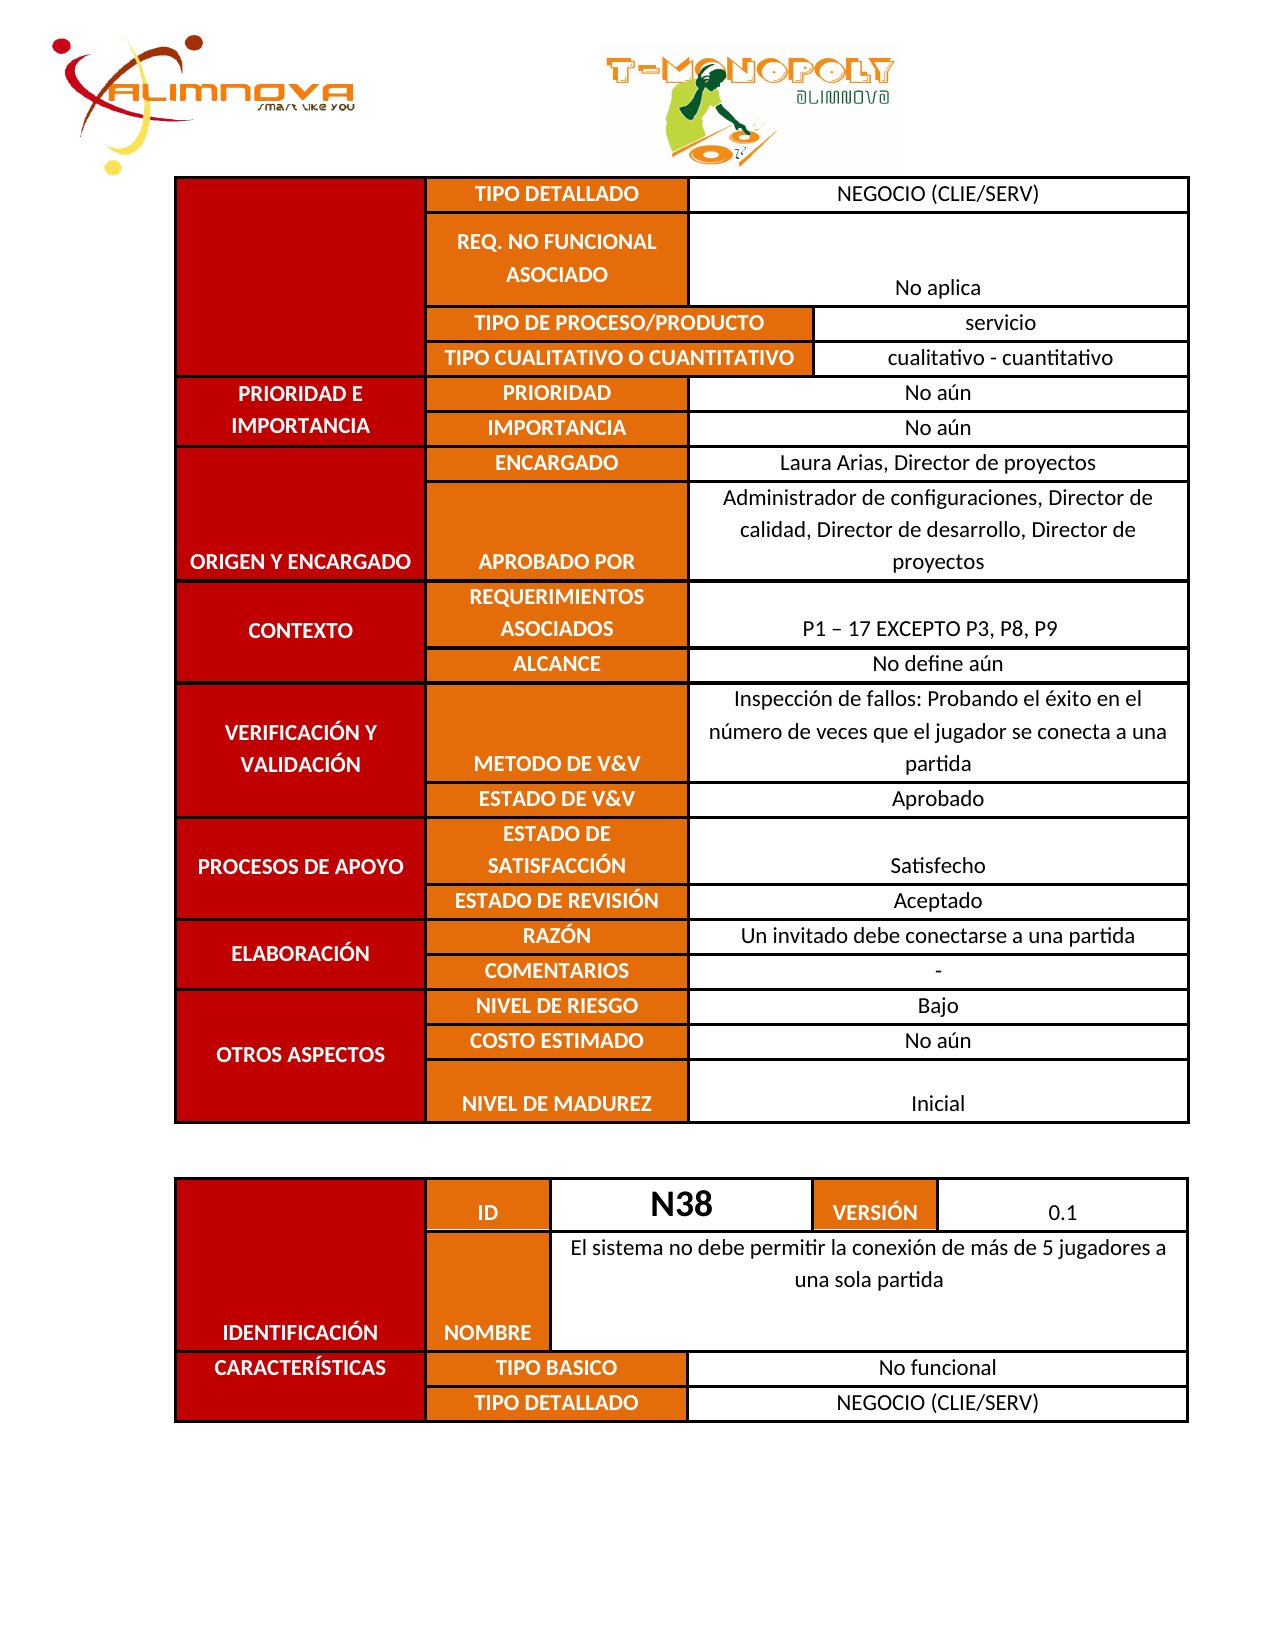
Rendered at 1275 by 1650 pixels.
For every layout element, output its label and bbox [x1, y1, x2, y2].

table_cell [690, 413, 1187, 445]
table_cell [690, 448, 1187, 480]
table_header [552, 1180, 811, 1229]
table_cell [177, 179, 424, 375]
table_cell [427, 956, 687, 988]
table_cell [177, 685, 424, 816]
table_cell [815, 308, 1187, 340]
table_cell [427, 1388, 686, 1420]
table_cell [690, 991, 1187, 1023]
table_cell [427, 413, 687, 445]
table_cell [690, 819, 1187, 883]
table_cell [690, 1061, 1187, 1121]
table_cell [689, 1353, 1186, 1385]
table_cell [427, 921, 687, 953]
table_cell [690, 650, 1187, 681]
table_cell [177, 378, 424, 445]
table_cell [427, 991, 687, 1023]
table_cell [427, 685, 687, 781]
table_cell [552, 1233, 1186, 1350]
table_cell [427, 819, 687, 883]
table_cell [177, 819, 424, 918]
picture [48, 33, 356, 177]
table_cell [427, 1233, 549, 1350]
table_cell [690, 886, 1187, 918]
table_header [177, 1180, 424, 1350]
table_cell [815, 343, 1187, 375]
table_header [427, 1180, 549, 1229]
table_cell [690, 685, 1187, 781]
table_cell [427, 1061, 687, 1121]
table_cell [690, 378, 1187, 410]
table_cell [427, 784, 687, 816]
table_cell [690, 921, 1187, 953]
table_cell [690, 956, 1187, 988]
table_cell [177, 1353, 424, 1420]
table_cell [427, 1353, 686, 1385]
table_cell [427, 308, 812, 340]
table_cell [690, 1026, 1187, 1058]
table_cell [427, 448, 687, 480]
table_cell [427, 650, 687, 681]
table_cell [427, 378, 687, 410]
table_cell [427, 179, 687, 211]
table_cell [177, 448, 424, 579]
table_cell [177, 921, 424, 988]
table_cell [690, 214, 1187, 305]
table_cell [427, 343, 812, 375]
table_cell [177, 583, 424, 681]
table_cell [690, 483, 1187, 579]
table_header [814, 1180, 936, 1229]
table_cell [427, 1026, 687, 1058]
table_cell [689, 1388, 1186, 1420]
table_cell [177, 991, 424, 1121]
picture [601, 43, 902, 176]
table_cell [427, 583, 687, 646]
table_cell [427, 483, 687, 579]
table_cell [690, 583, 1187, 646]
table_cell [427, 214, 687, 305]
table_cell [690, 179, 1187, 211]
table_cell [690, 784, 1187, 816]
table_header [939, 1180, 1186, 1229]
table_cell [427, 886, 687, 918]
